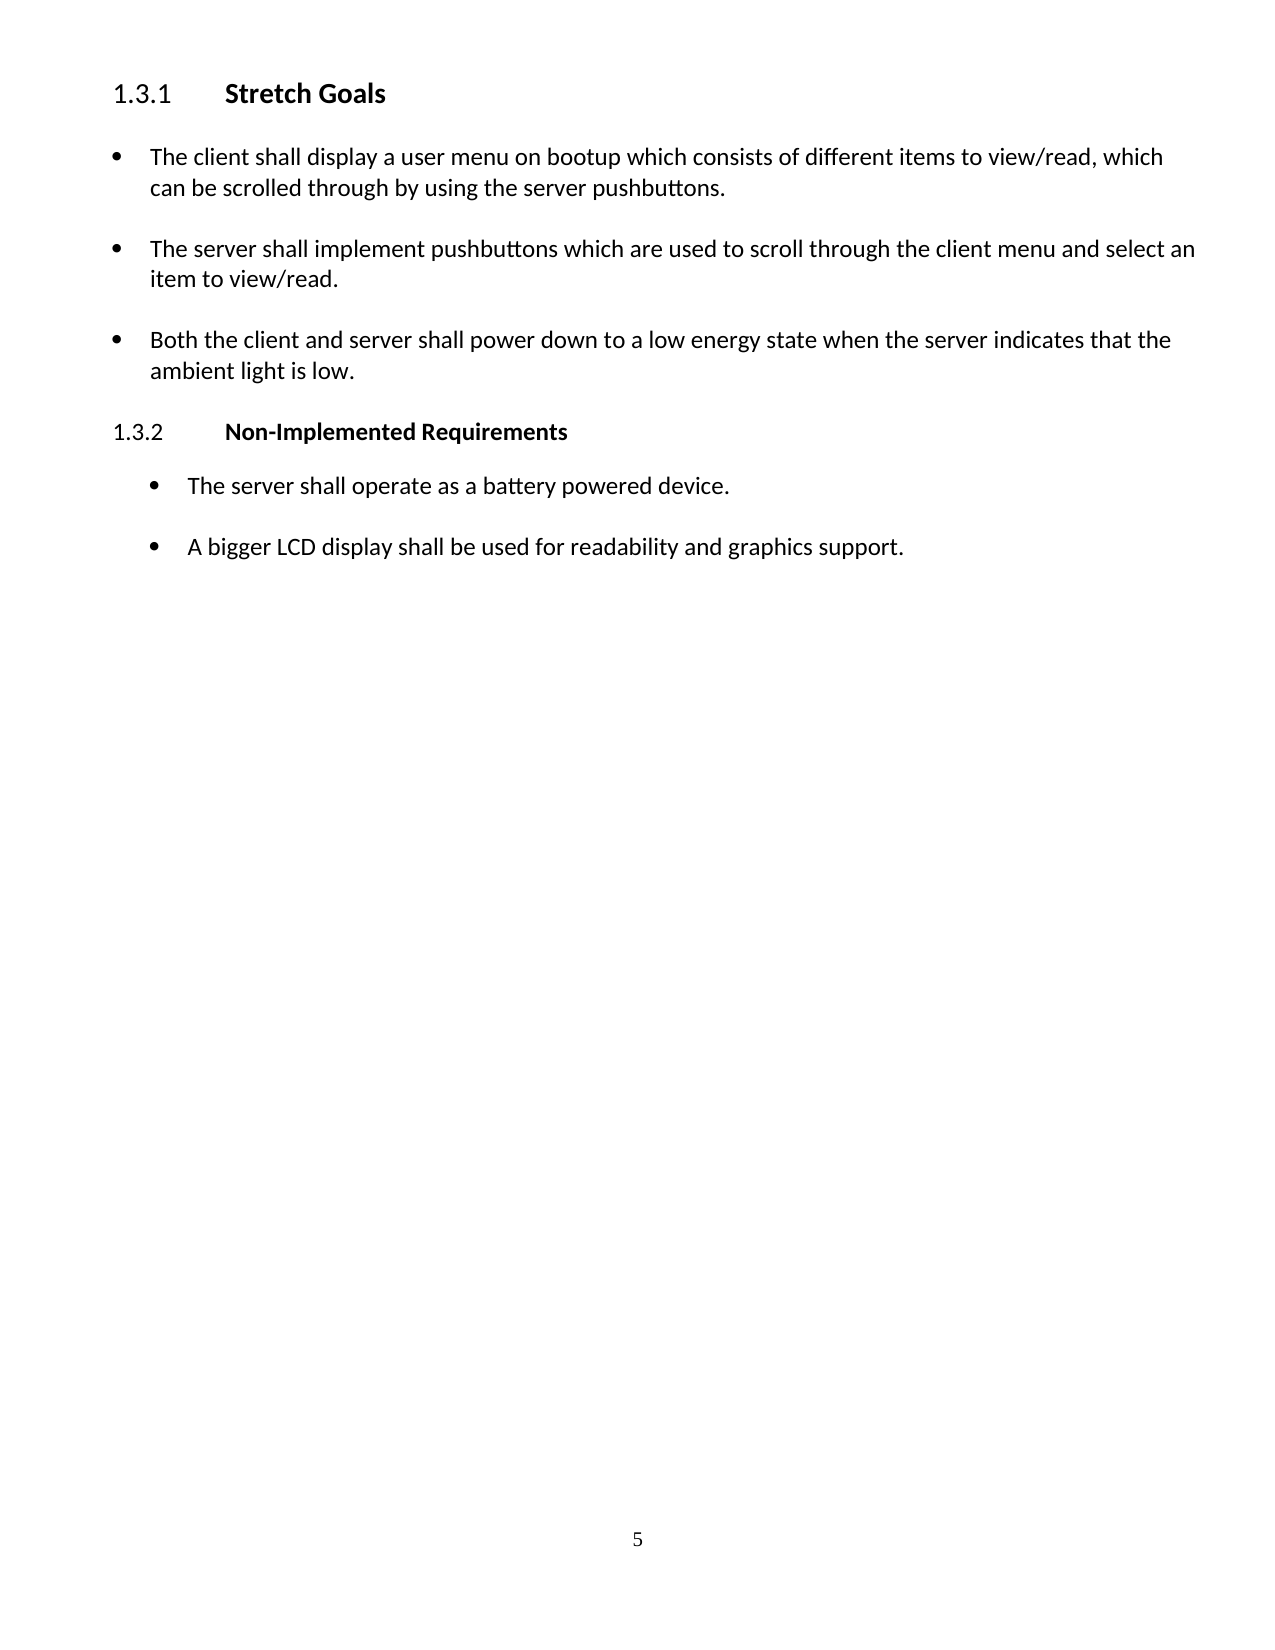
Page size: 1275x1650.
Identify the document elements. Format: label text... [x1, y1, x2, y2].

list The server shall implement pushbuttons which are used to scroll through the client menu and select an item to view/read. [112, 233, 1200, 294]
list Non-Implemented Requirements [112, 416, 1200, 470]
list Both the client and server shall power down to a low energy state when the server indicates that the ambient light is low. [112, 324, 1200, 385]
list A bigger LCD display shall be used for readability and graphics support. [150, 531, 1200, 562]
list The server shall operate as a battery powered device. [150, 470, 1200, 501]
list The client shall display a user menu on bootup which consists of different items to view/read, which can be scrolled through by using the server pushbuttons. [112, 141, 1200, 202]
subtitle Stretch Goals [112, 75, 1200, 111]
